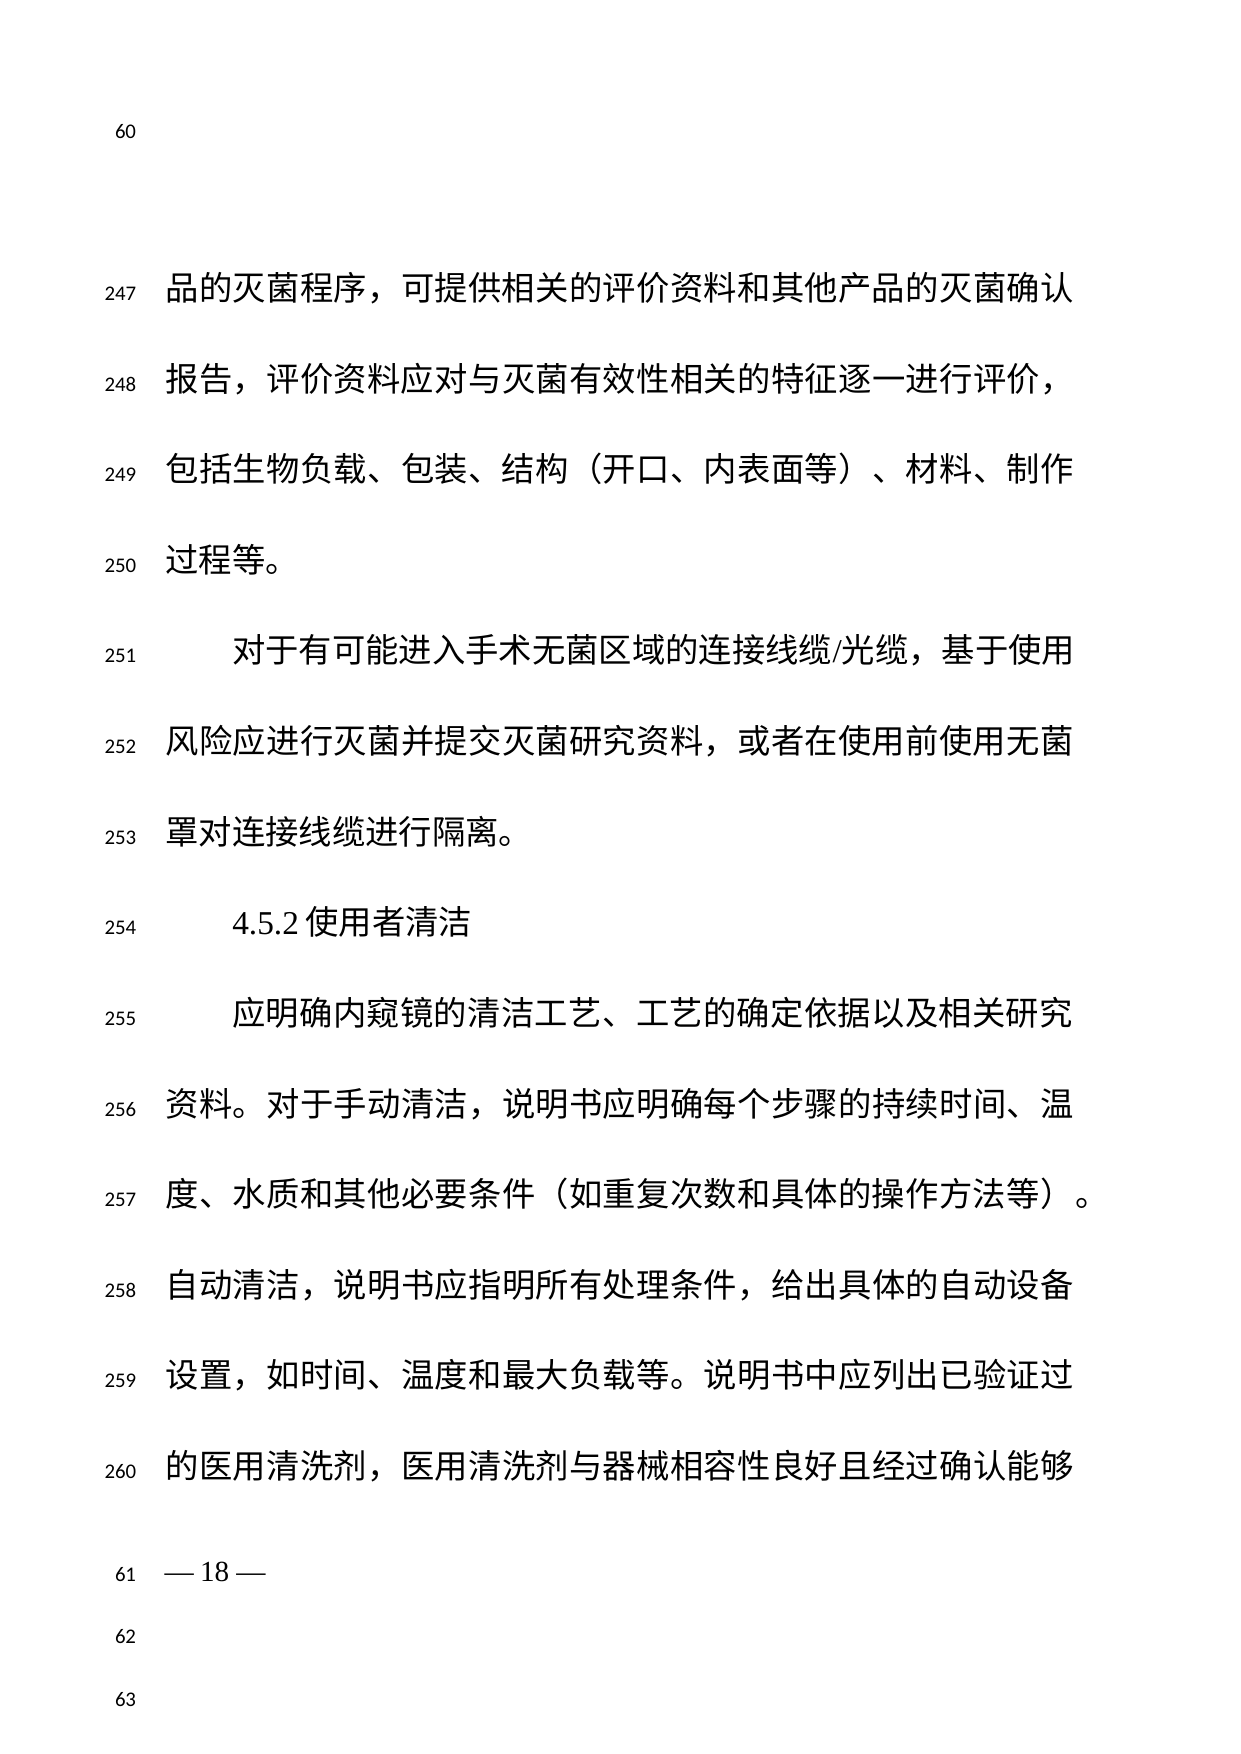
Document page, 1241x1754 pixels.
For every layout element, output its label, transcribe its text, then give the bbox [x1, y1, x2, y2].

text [165, 241, 1075, 603]
text 对于有可能进入手术无菌区域的连接线缆/光缆，基于使用风险应进行灭菌并提交灭菌研究资料，或者在使用前使用无菌罩对连接线缆进行隔离。 [165, 603, 1075, 875]
text 4.5.2使用者清洁 [165, 875, 1075, 966]
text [165, 966, 1075, 1509]
